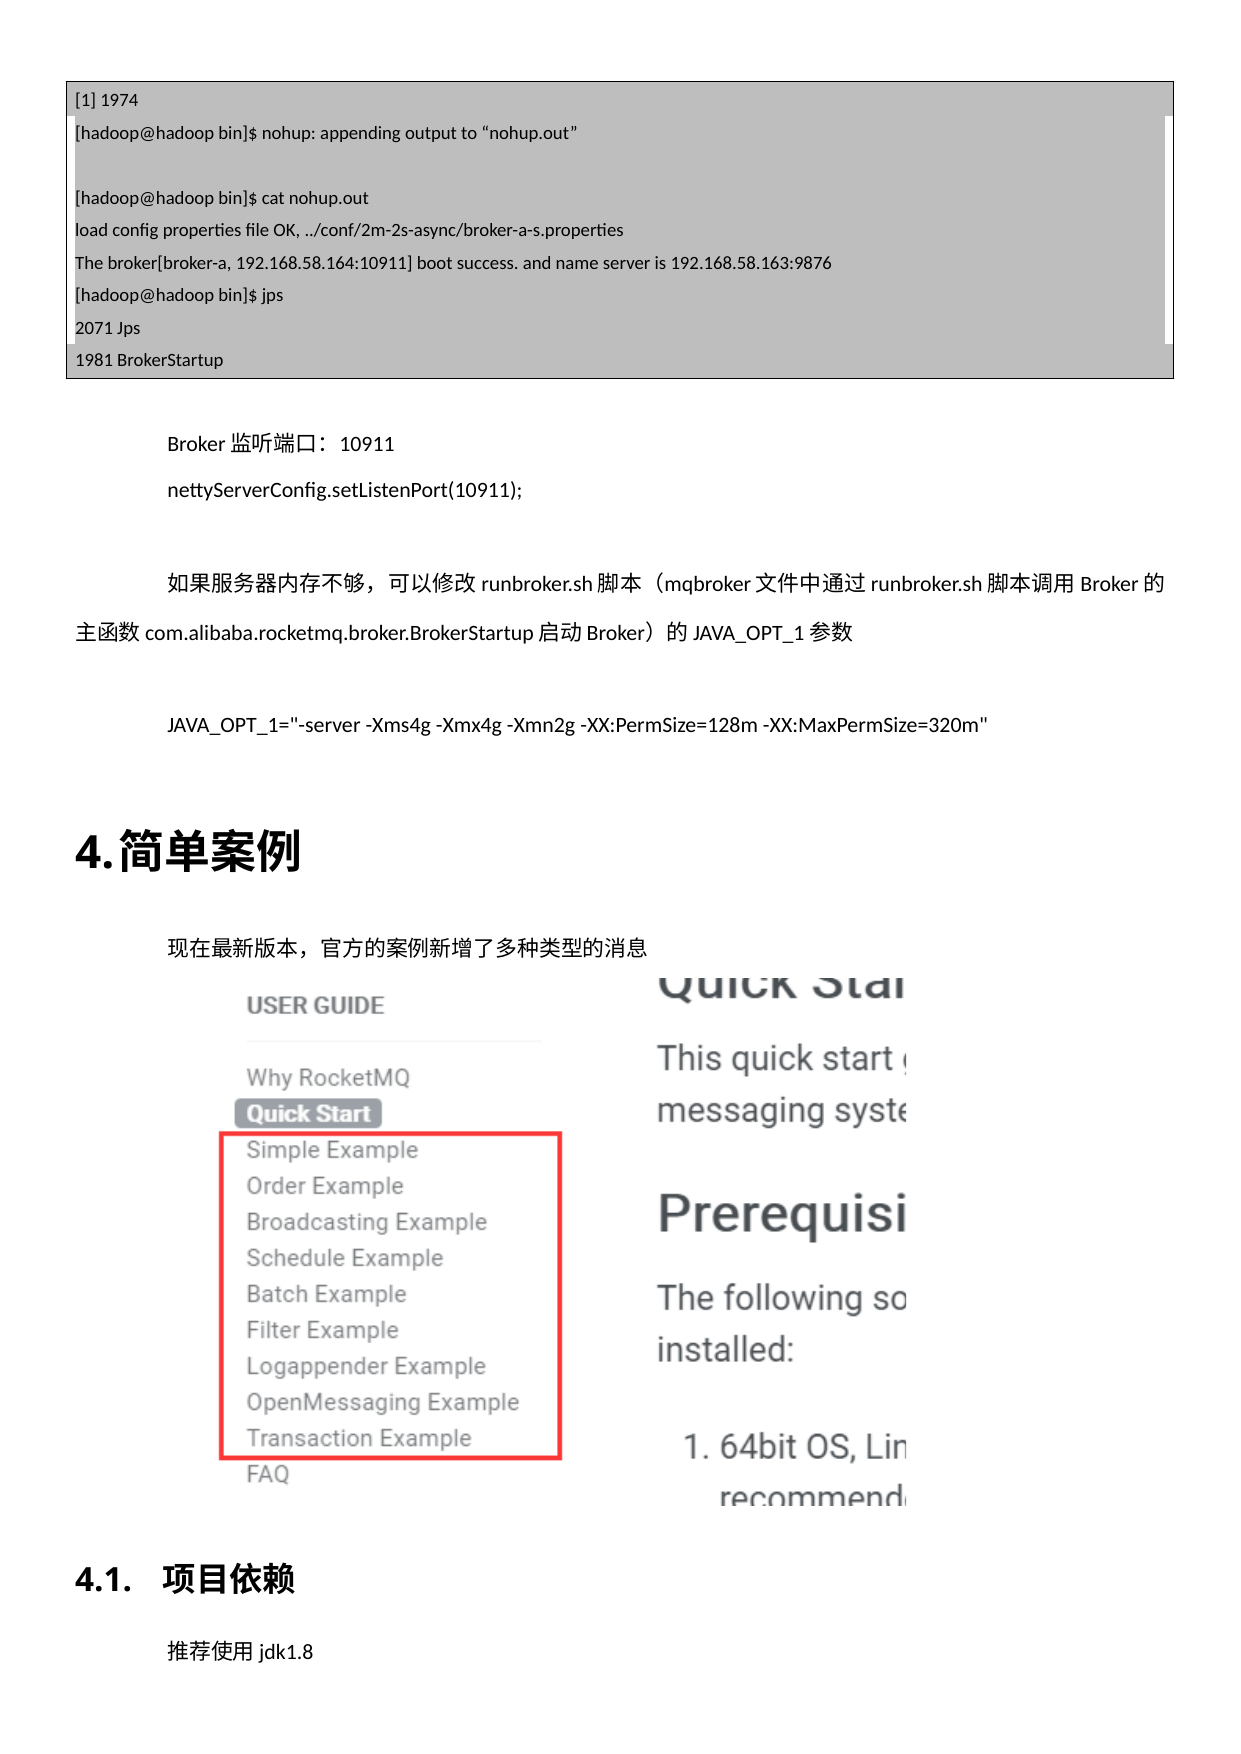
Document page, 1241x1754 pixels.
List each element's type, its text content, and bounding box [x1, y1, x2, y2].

text 1981 BrokerStartup [67, 341, 1173, 378]
text [hadoop@hadoop bin]$ cat nohup.out [75, 181, 1165, 214]
picture [167, 978, 907, 1506]
text nettyServerConfig.setListenPort(10911); [75, 474, 1165, 506]
text Broker监听端口：10911 [75, 425, 1165, 458]
text [hadoop@hadoop bin]$ nohup: appending output to “nohup.out” [75, 116, 1165, 149]
text 现在最新版本，官方的案例新增了多种类型的消息 [75, 931, 1165, 963]
subtitle 项目依赖 [75, 1545, 1165, 1610]
text [1] 1974 [67, 82, 1173, 116]
text load config properties file OK, ../conf/2m-2s-async/broker-a-s.properties [75, 214, 1165, 246]
text [hadoop@hadoop bin]$ jps [75, 279, 1165, 311]
subtitle 简单案例 [75, 800, 1165, 897]
text 如果服务器内存不够，可以修改runbroker.sh脚本（mqbroker文件中通过runbroker.sh脚本调用Broker的主函数com.alibaba.rocketmq.broker.BrokerStartup启动Broker）的JAVA_OPT_1参数 [75, 565, 1165, 647]
text 2071 Jps [75, 311, 1165, 341]
text JAVA_OPT_1="-server -Xms4g -Xmx4g -Xmn2g -XX:PermSize=128m -XX:MaxPermSize=320m" [75, 708, 1165, 741]
text 推荐使用jdk1.8 [75, 1634, 1165, 1666]
text The broker[broker-a, 192.168.58.164:10911] boot success. and name server is 192.168.58.163:9876 [75, 246, 1165, 279]
